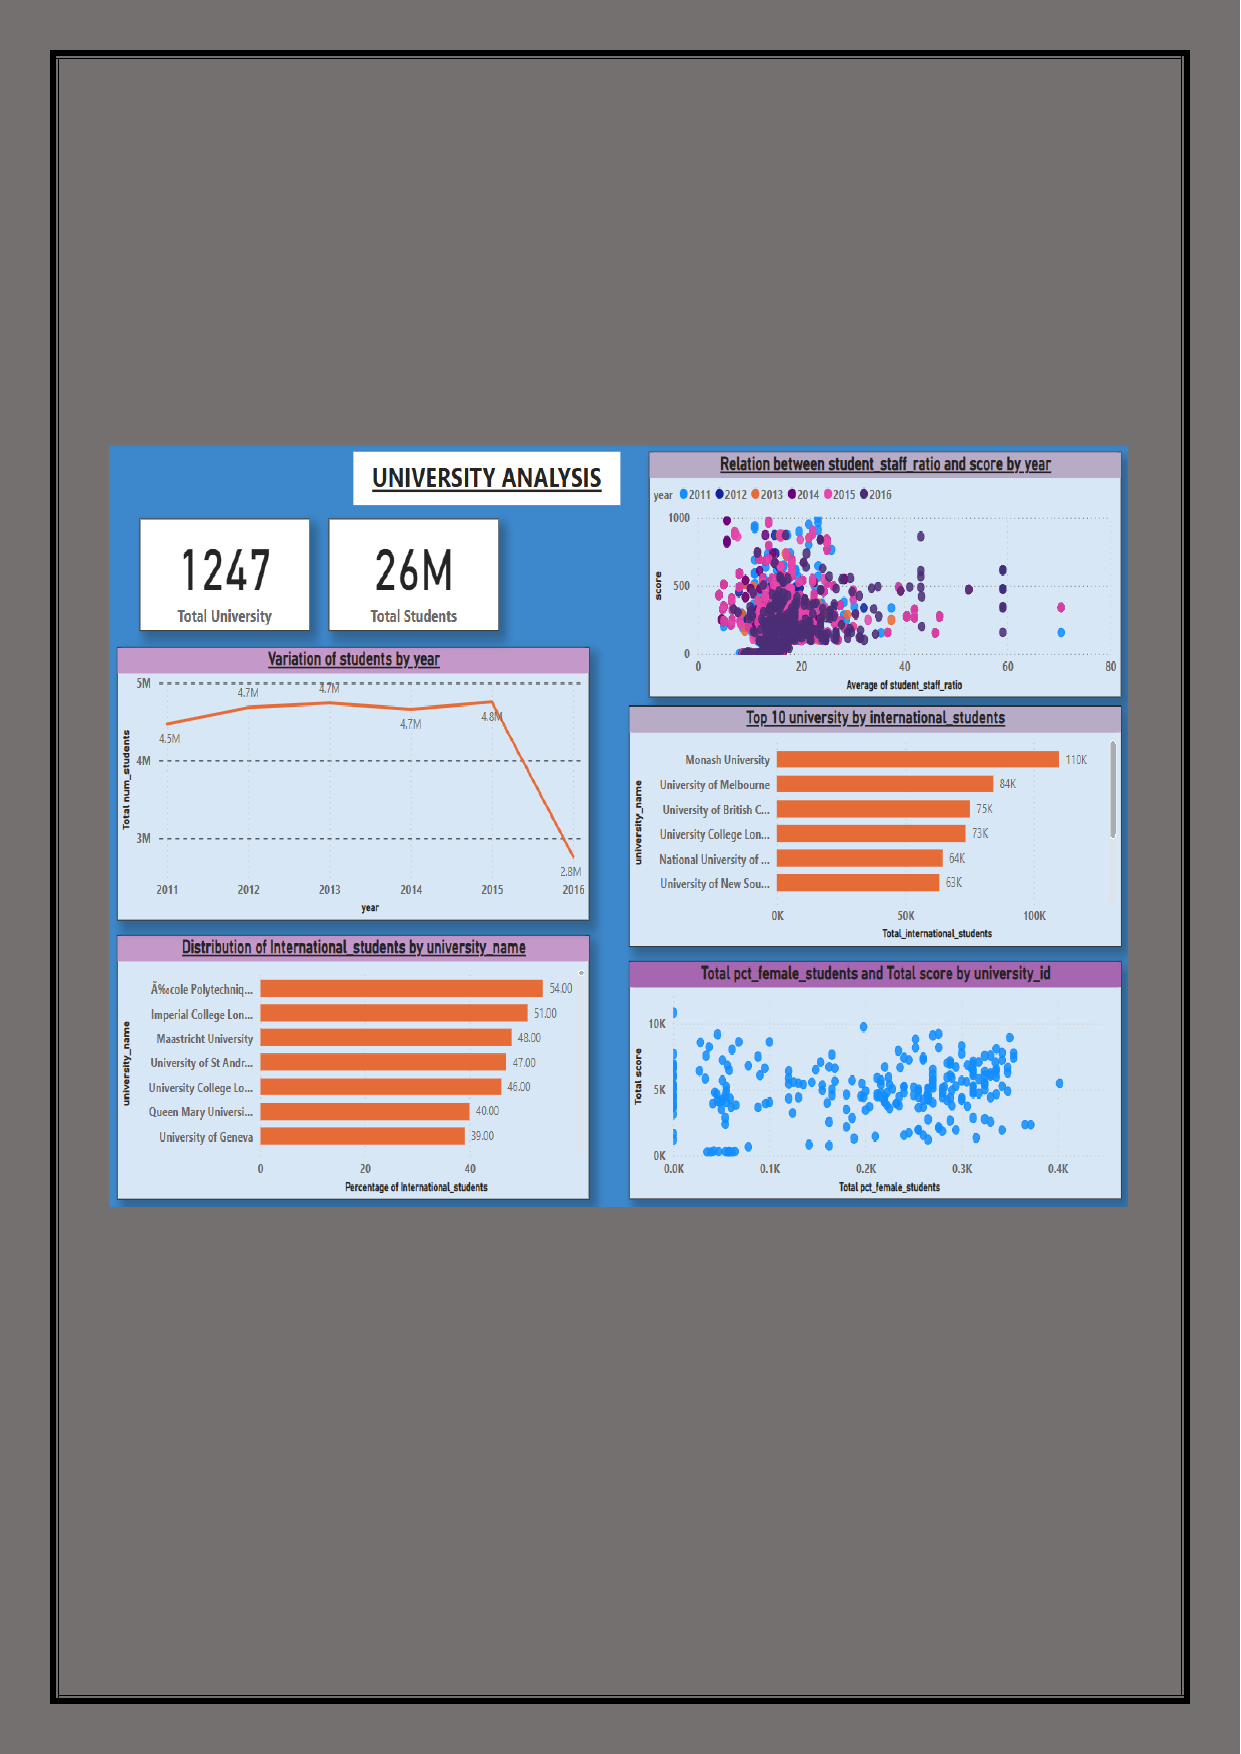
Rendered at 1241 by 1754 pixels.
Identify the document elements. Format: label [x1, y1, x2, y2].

picture [109, 445, 1129, 1207]
